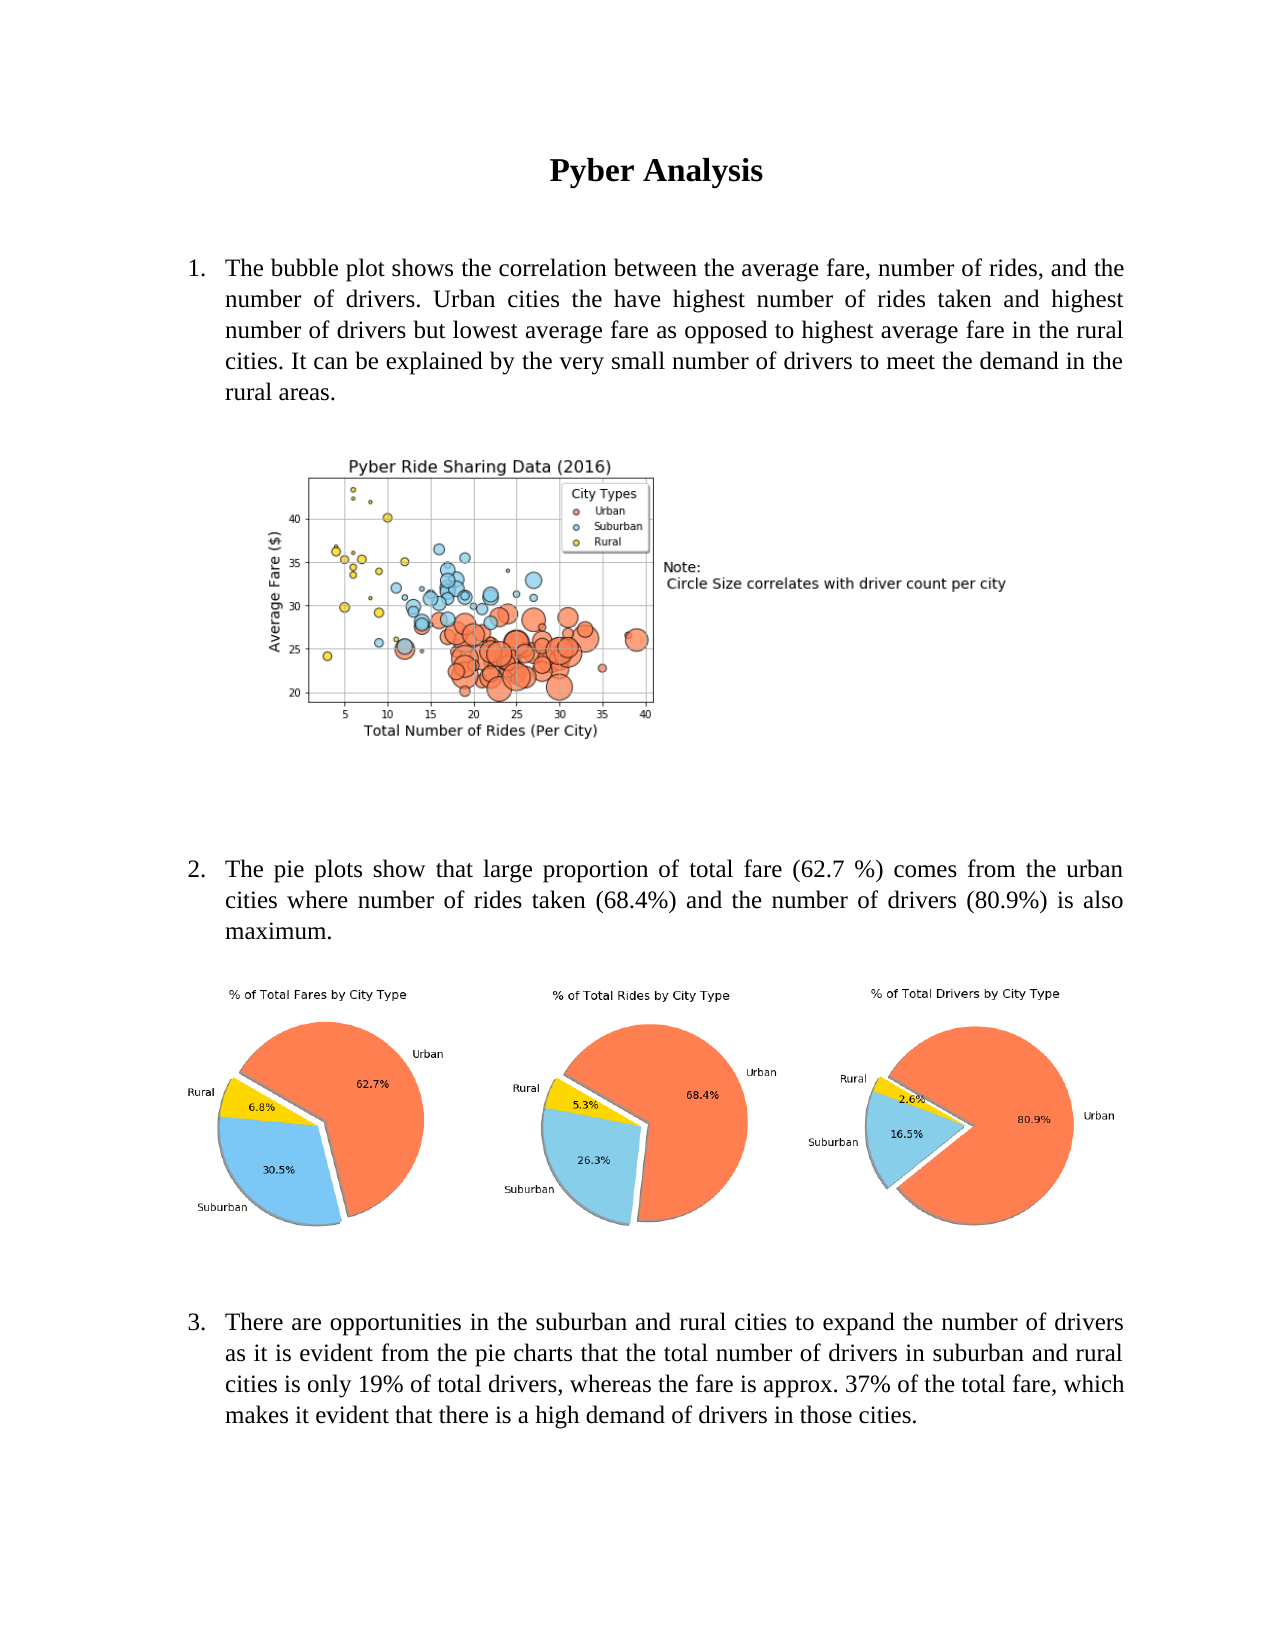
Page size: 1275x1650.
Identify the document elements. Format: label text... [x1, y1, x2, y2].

picture [151, 963, 1124, 1289]
text Pyber Analysis [187, 150, 1125, 188]
picture [262, 453, 1013, 745]
list The bubble plot shows the correlation between the average fare, number of rides, and the number of drivers. Urban cities the have highest number of rides taken and highest number of drivers but lowest average fare as opposed to highest average fare in the rural cities. It can be explained by the very small number of drivers to meet the demand in the rural areas. [187, 253, 1125, 406]
list The pie plots show that large proportion of total fare (62.7 %) comes from the urban cities where number of rides taken (68.4%) and the number of drivers (80.9%) is also maximum. [187, 854, 1125, 944]
list There are opportunities in the suburban and rural cities to expand the number of drivers as it is evident from the pie charts that the total number of drivers in suburban and rural cities is only 19% of total drivers, whereas the fare is approx. 37% of the total fare, which makes it evident that there is a high demand of drivers in those cities. [187, 1307, 1125, 1429]
